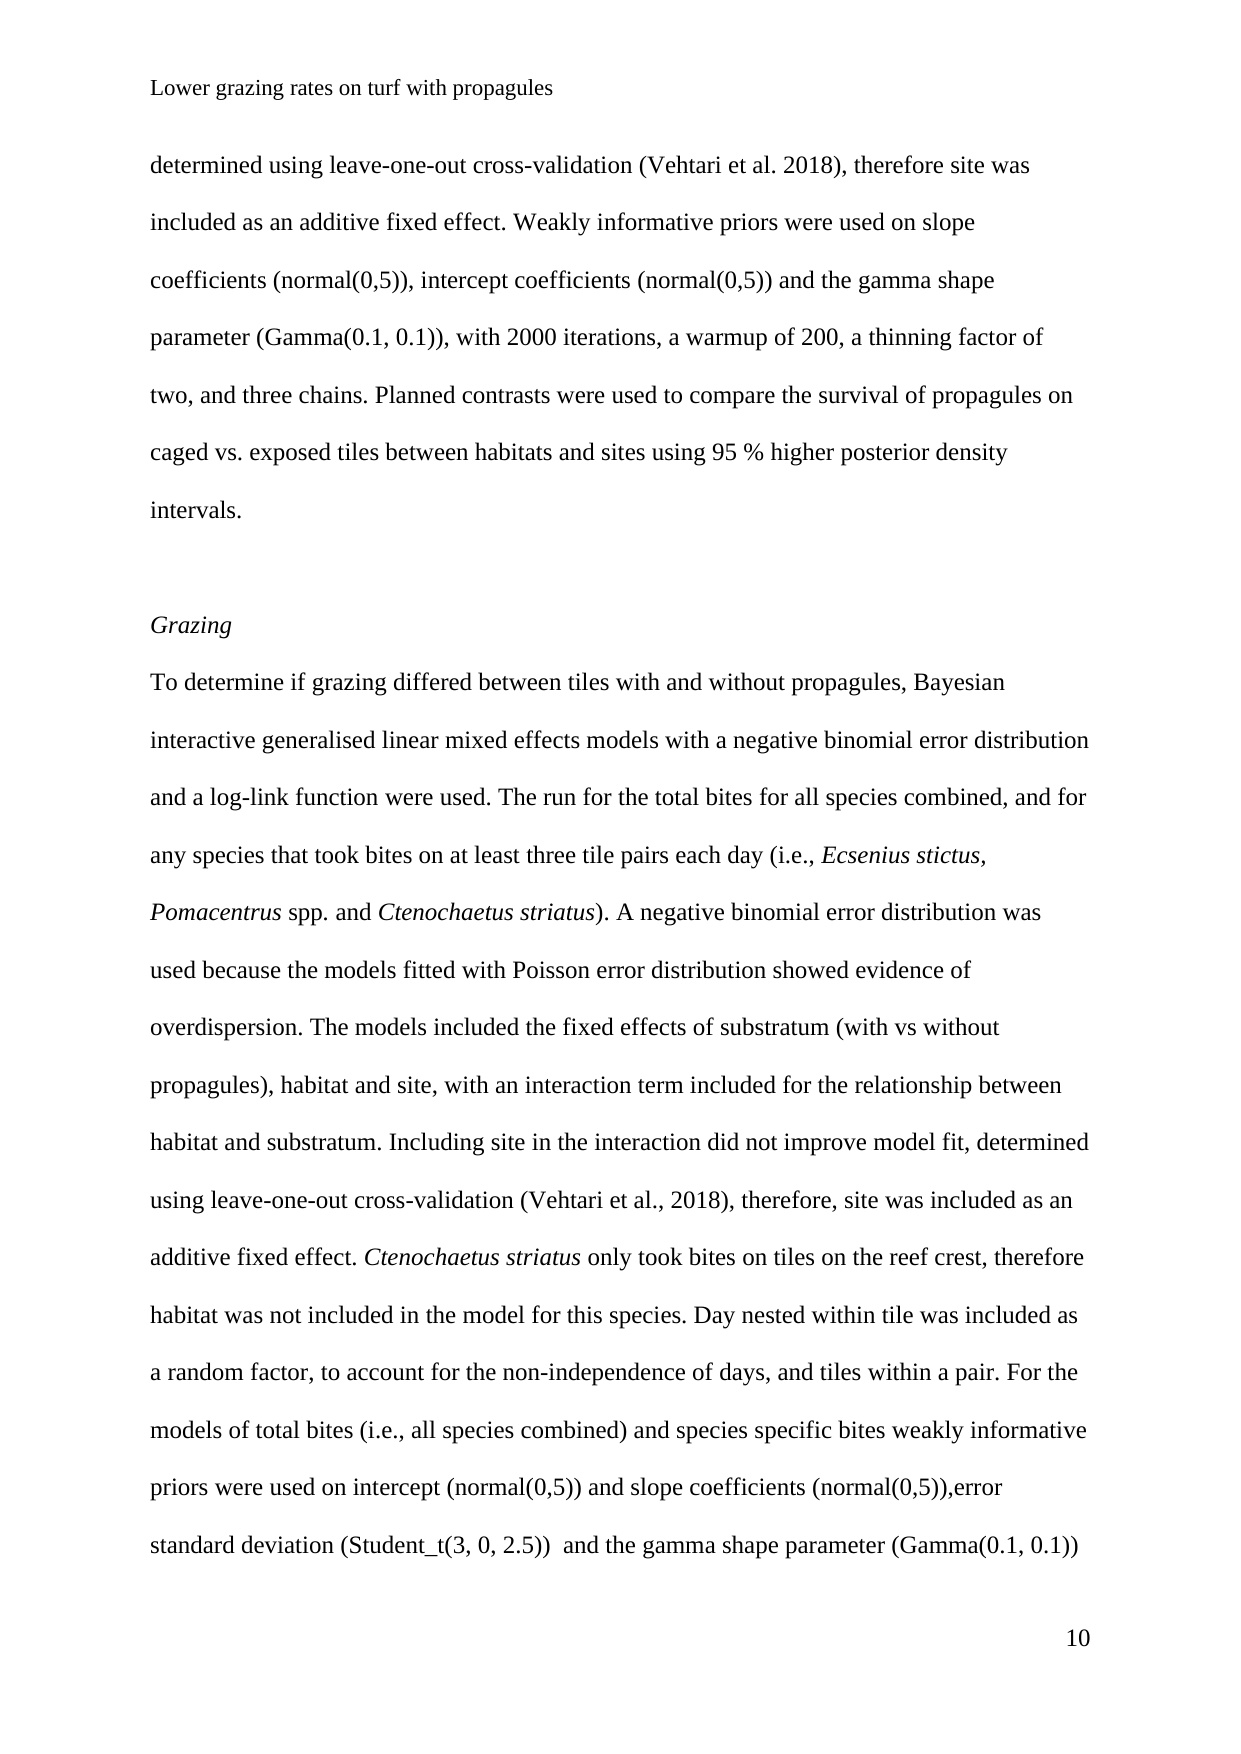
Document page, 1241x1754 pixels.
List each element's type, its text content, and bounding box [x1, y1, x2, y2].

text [150, 667, 1090, 1559]
subtitle Grazing [150, 610, 1090, 639]
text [150, 150, 1090, 524]
